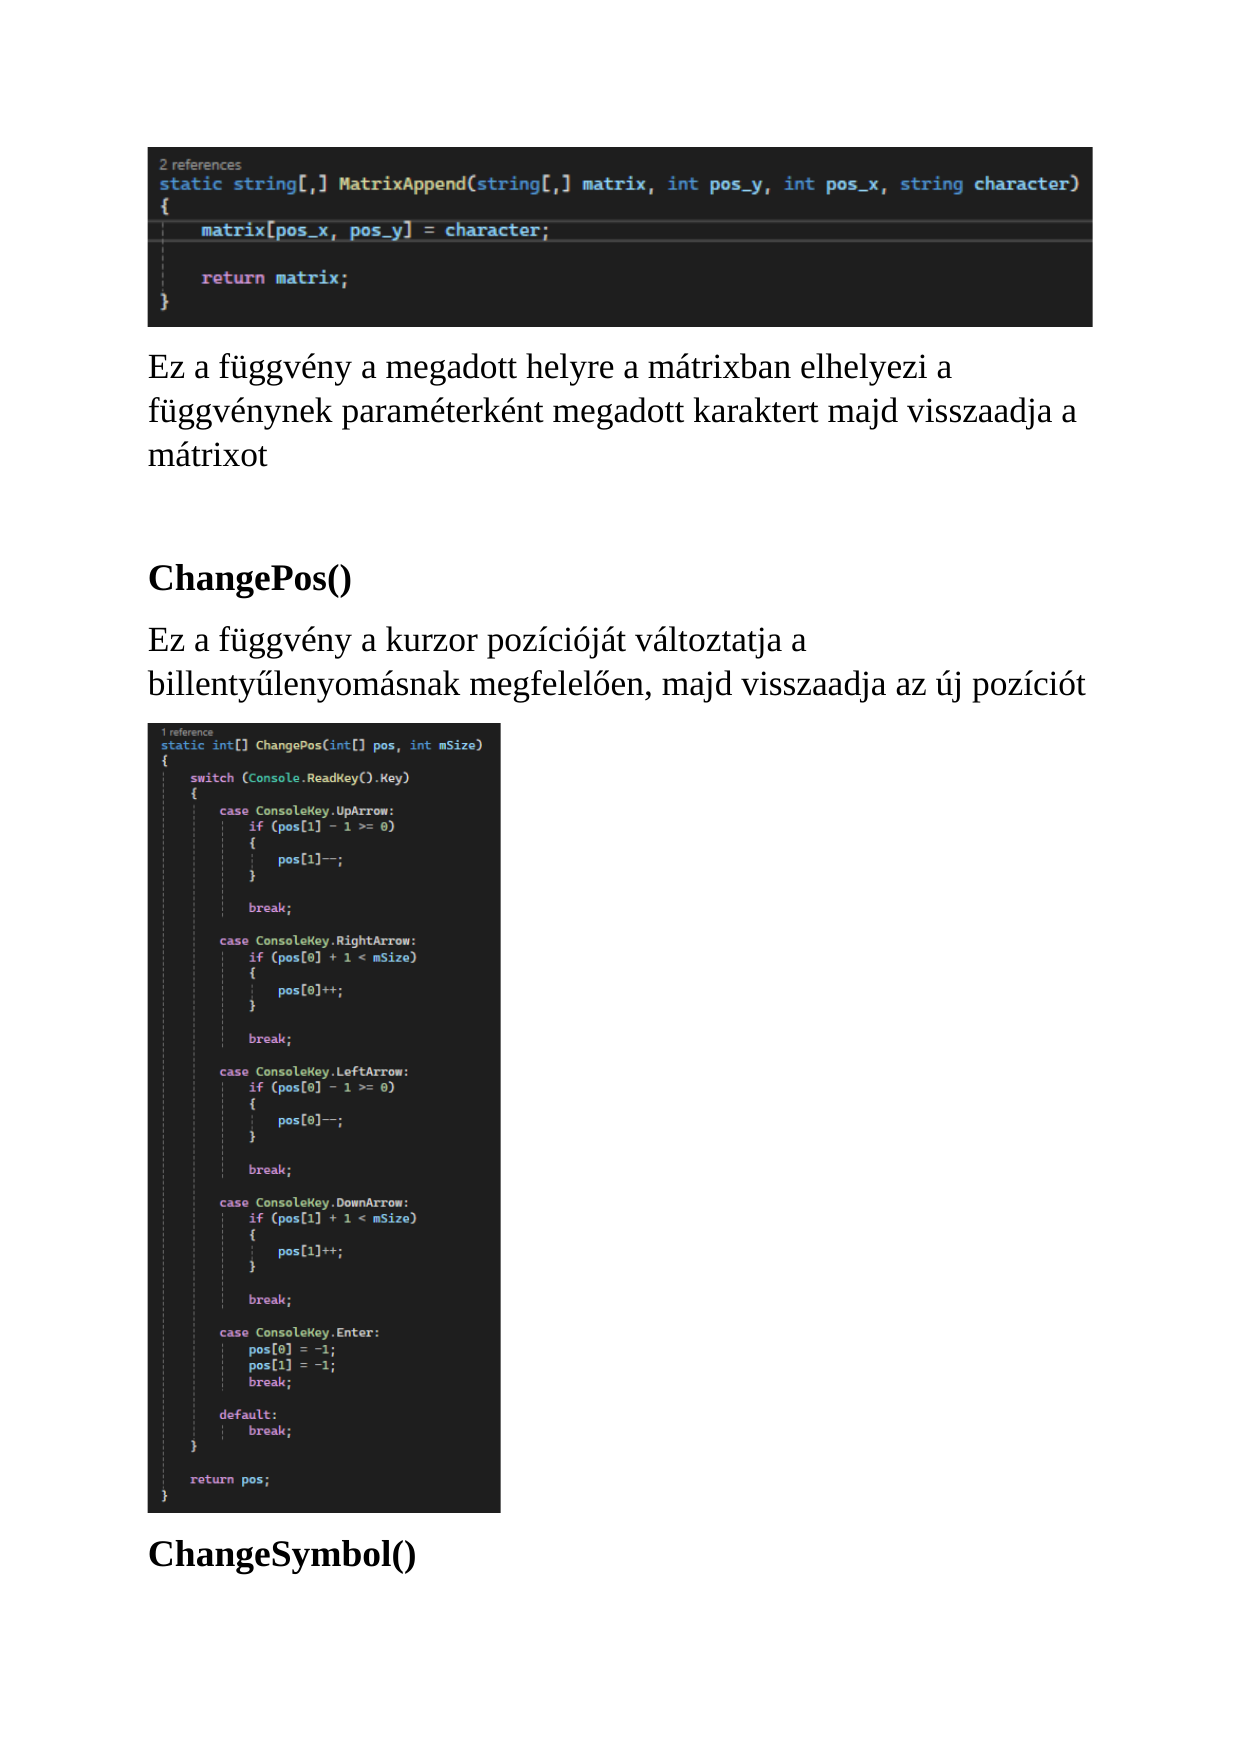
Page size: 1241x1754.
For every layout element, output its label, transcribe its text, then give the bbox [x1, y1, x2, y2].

text ChangePos() [148, 555, 1093, 598]
picture [147, 723, 501, 1513]
text Ez a függvény a kurzor pozícióját változtatja a billentyűlenyomásnak megfelelően, majd visszaadja az új pozíciót [148, 618, 1093, 703]
picture [147, 147, 1093, 327]
text Ez a függvény a megadott helyre a mátrixban elhelyezi a függvénynek paraméterként megadott karaktert majd visszaadja a mátrixot [148, 346, 1093, 474]
text ChangeSymbol() [148, 1531, 1093, 1574]
